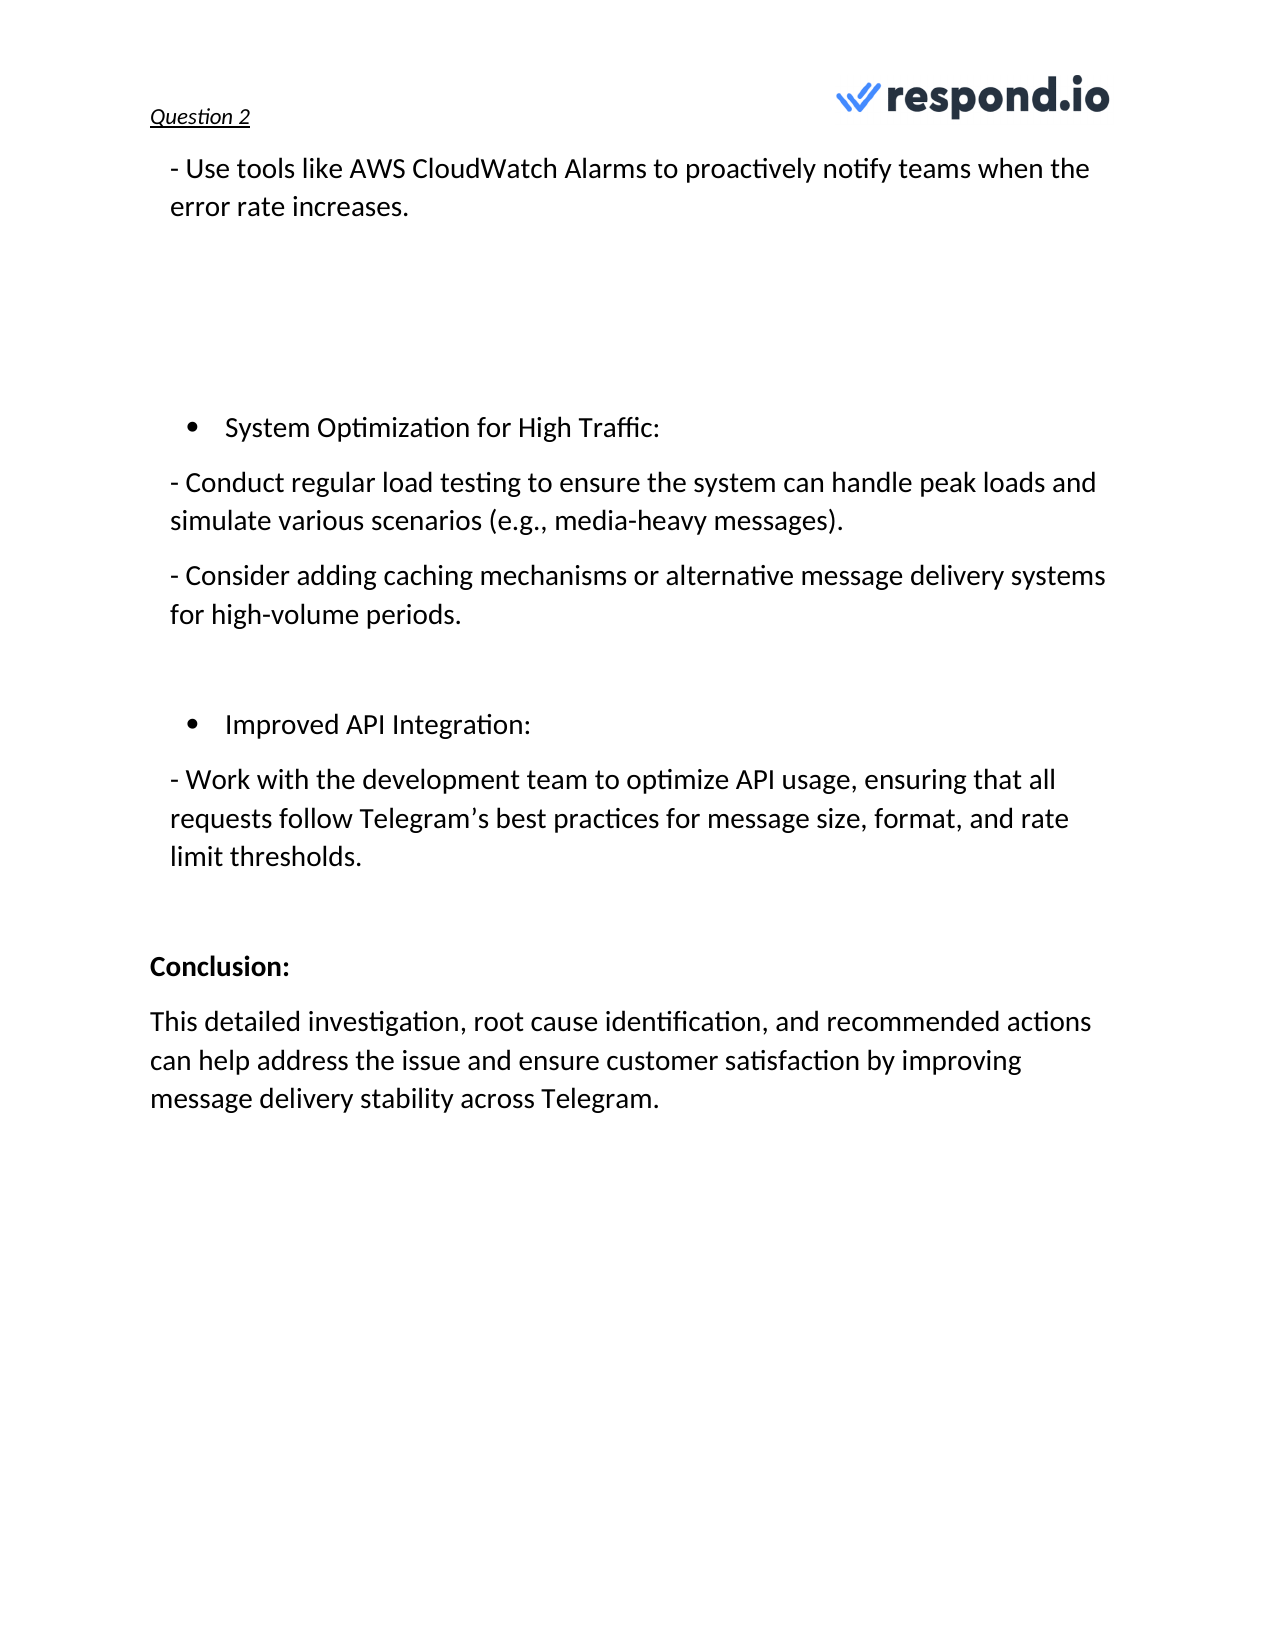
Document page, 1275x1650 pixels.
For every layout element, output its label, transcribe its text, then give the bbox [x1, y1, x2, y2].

picture [834, 75, 1114, 125]
text - Work with the development team to optimize API usage, ensuring that all requests follow Telegram’s best practices for message size, format, and rate limit thresholds. [170, 761, 1125, 874]
text This detailed investigation, root cause identification, and recommended actions can help address the issue and ensure customer satisfaction by improving message delivery stability across Telegram. [150, 1003, 1125, 1116]
text - Conduct regular load testing to ensure the system can handle peak loads and simulate various scenarios (e.g., media-heavy messages). [170, 464, 1125, 538]
text - Consider adding caching mechanisms or alternative message delivery systems for high-volume periods. [170, 557, 1125, 632]
list System Optimization for High Traffic: [187, 409, 1125, 444]
text - Use tools like AWS CloudWatch Alarms to proactively notify teams when the error rate increases. [170, 150, 1125, 224]
text Conclusion: [150, 948, 1125, 984]
list Improved API Integration: [187, 706, 1125, 742]
